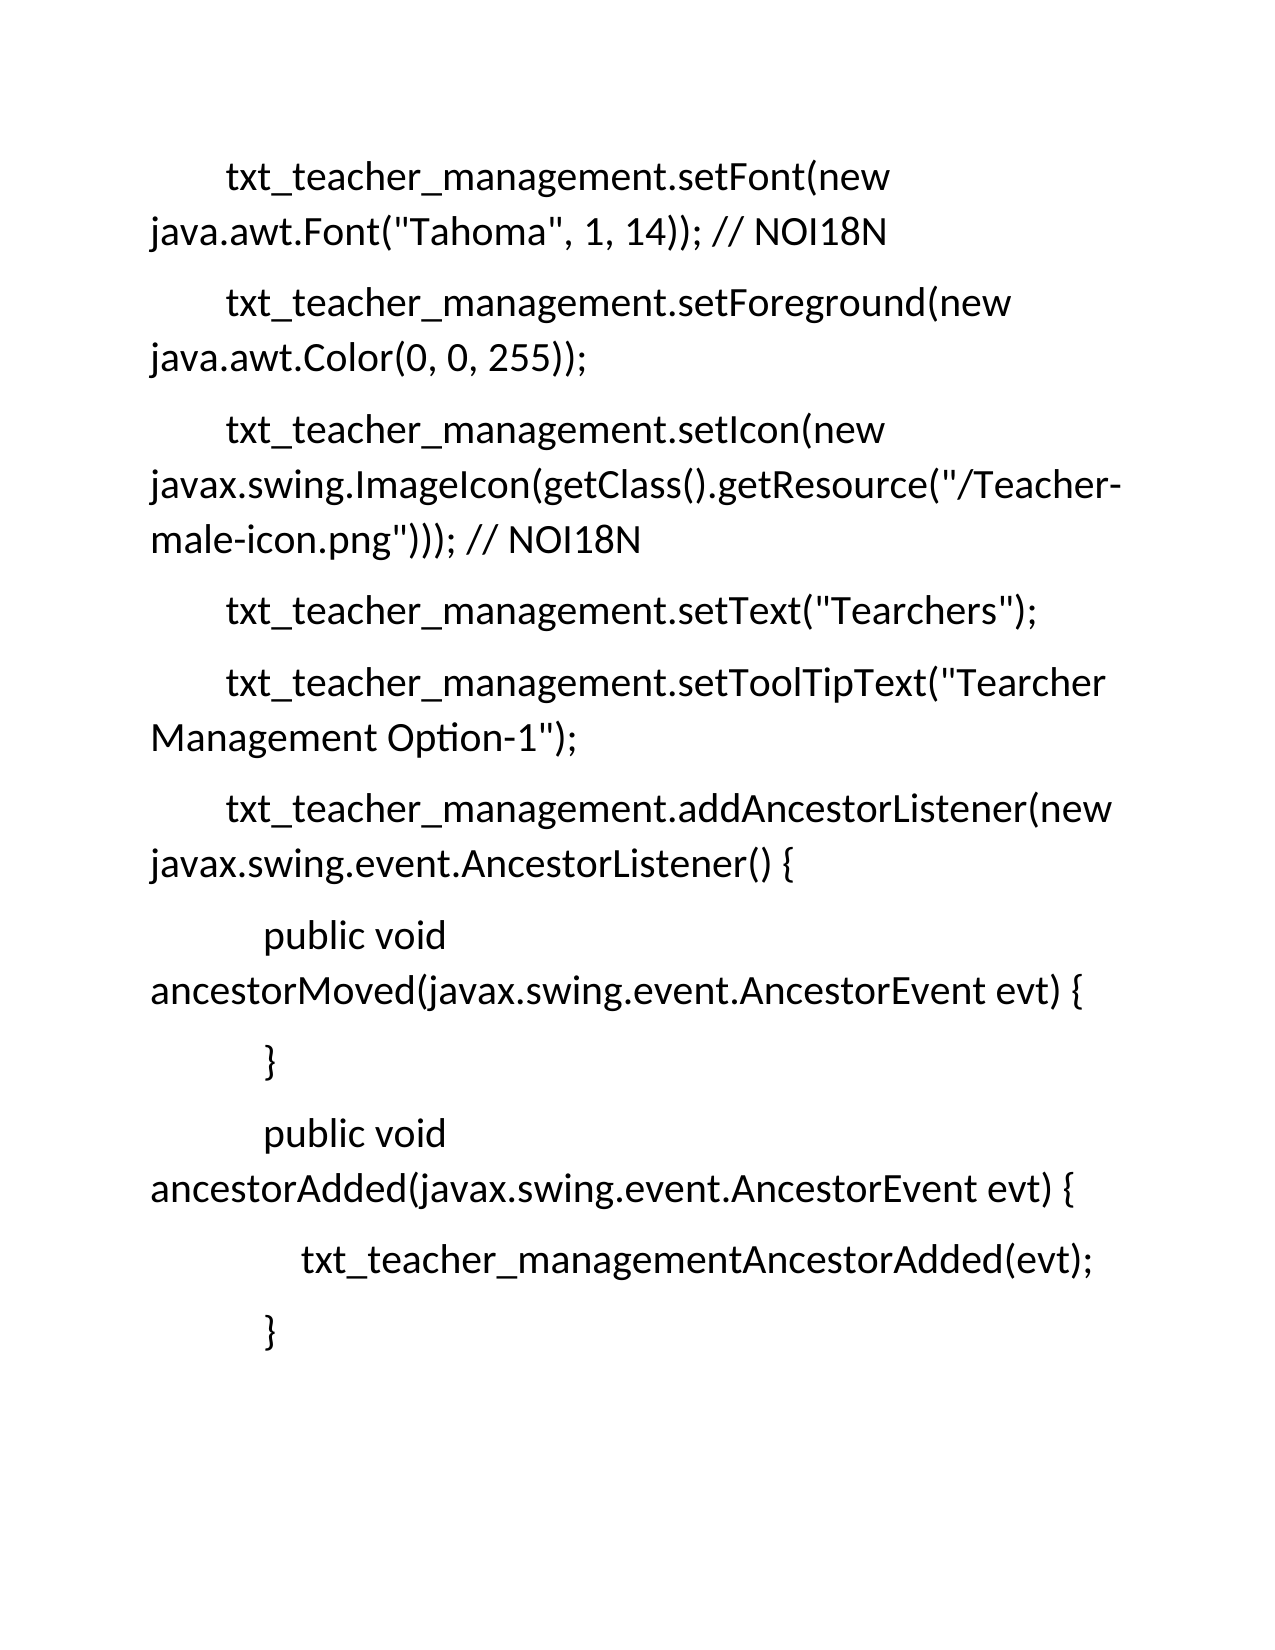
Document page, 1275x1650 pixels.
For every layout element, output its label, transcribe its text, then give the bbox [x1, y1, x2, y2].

text } [150, 1035, 1125, 1086]
text txt_teacher_management.setText("Tearchers"); [150, 584, 1125, 635]
text } [150, 1305, 1125, 1356]
text txt_teacher_management.setFont(new java.awt.Font("Tahoma", 1, 14)); // NOI18N [150, 150, 1125, 256]
text txt_teacher_managementAncestorAdded(evt); [150, 1233, 1125, 1284]
text txt_teacher_management.addAncestorListener(new javax.swing.event.AncestorListener() { [150, 782, 1125, 888]
text public void ancestorAdded(javax.swing.event.AncestorEvent evt) { [150, 1107, 1125, 1212]
text txt_teacher_management.setIcon(new javax.swing.ImageIcon(getClass().getResource("/Teacher-male-icon.png"))); // NOI18N [150, 403, 1125, 563]
text txt_teacher_management.setForeground(new java.awt.Color(0, 0, 255)); [150, 276, 1125, 382]
text public void ancestorMoved(javax.swing.event.AncestorEvent evt) { [150, 909, 1125, 1014]
text txt_teacher_management.setToolTipText("Tearcher Management Option-1"); [150, 656, 1125, 762]
